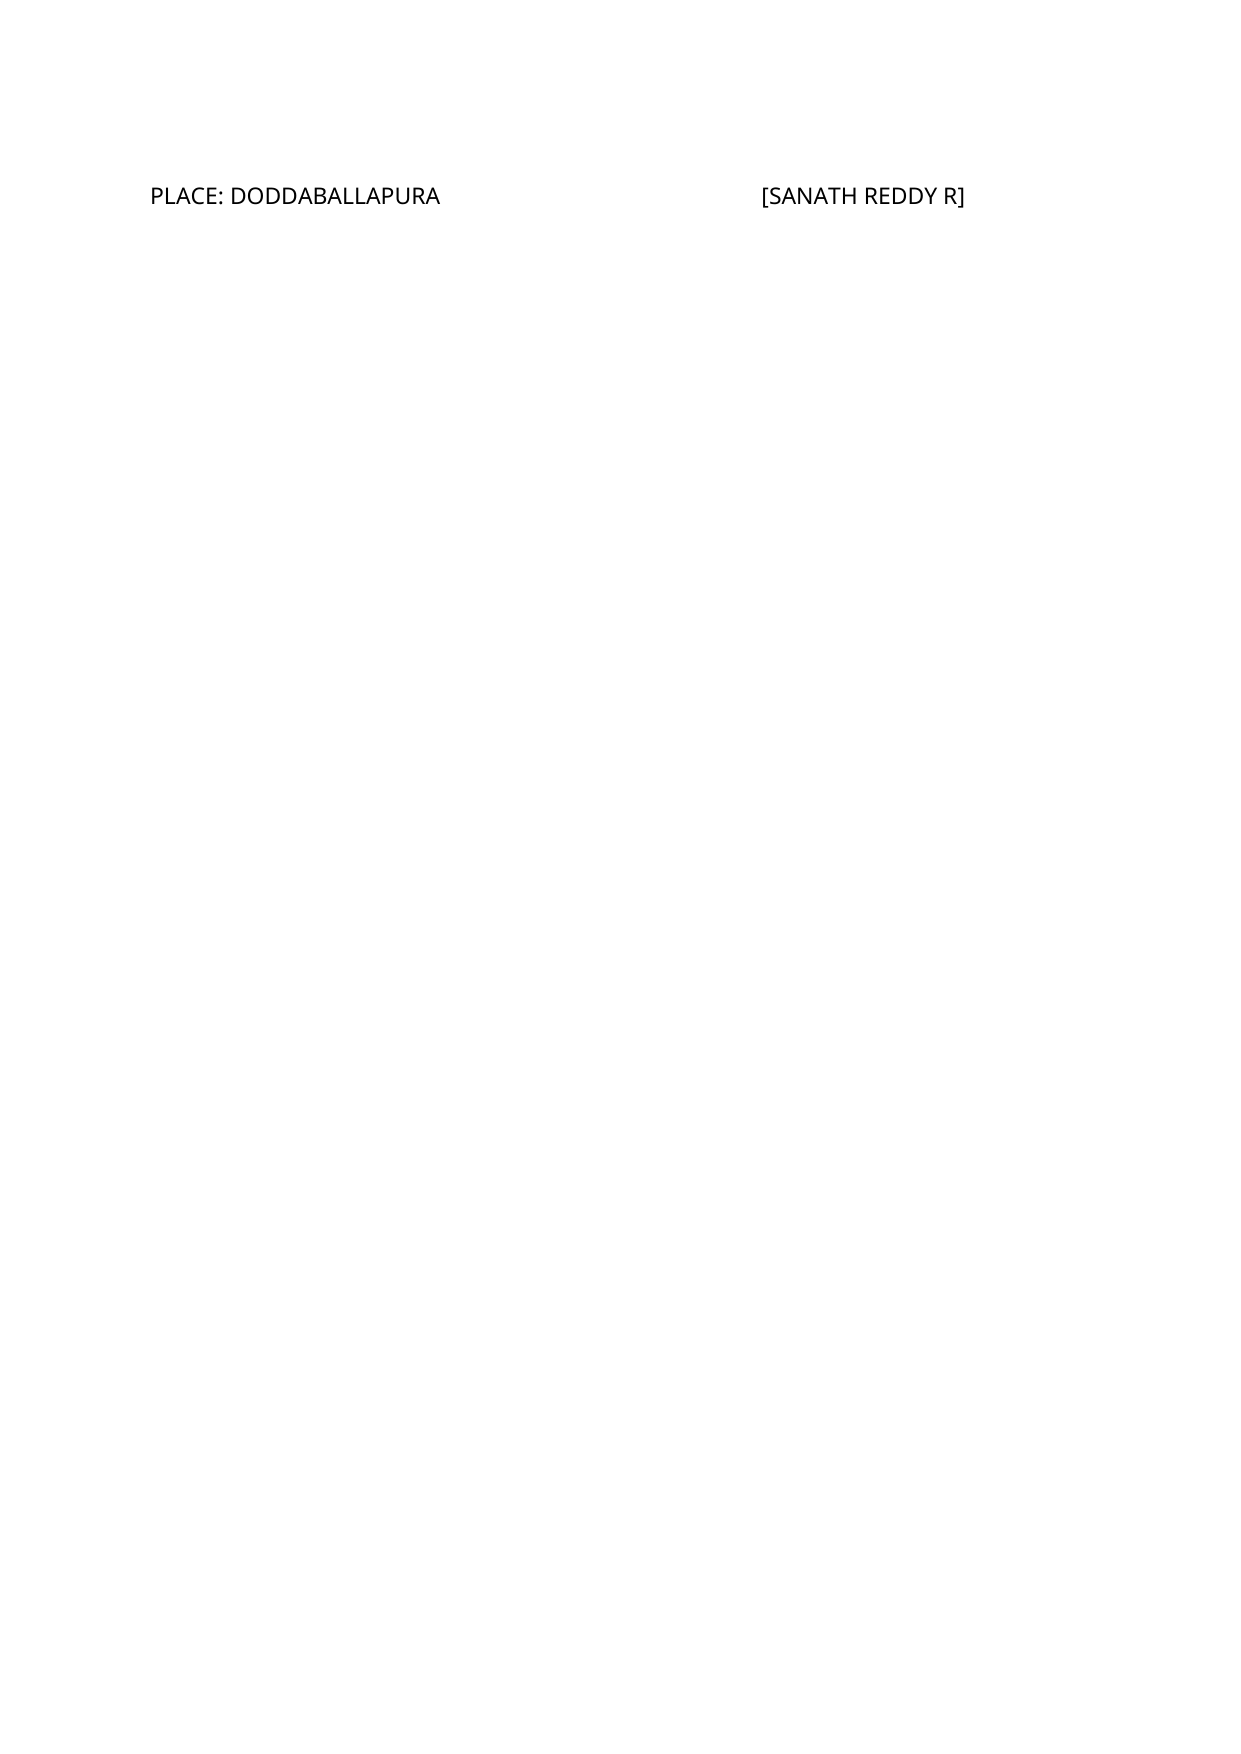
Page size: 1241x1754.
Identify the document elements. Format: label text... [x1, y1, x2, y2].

text PLACE: DODDABALLAPURA [SANATH REDDY R] [150, 180, 1065, 211]
